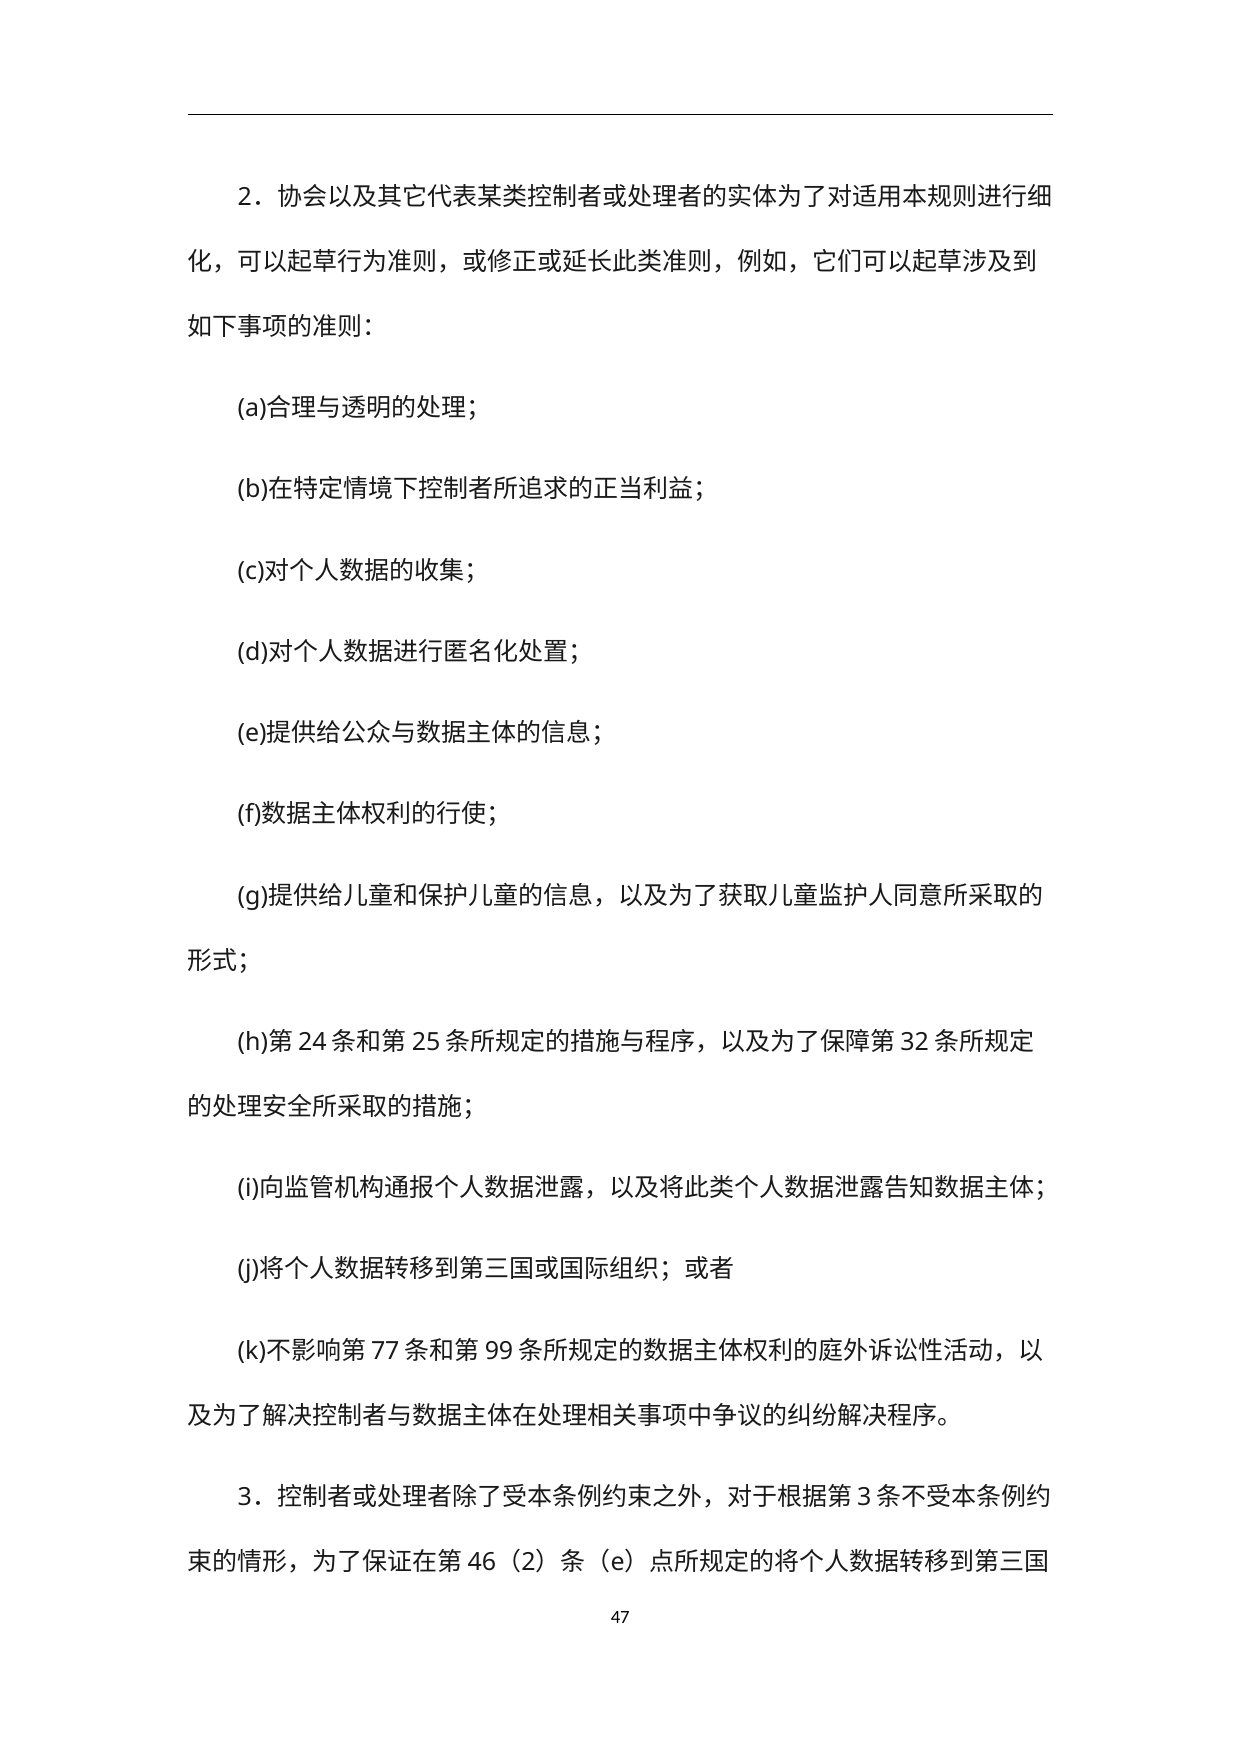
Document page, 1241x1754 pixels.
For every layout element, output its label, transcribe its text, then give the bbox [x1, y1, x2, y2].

text (b)在特定情境下控制者所追求的正当利益； [187, 454, 1053, 519]
text 2．协会以及其它代表某类控制者或处理者的实体为了对适用本规则进行细化，可以起草行为准则，或修正或延长此类准则，例如，它们可以起草涉及到如下事项的准则： [187, 162, 1053, 357]
text (k)不影响第77条和第99条所规定的数据主体权利的庭外诉讼性活动，以及为了解决控制者与数据主体在处理相关事项中争议的纠纷解决程序。 [187, 1316, 1053, 1446]
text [187, 1462, 1053, 1592]
text (g)提供给儿童和保护儿童的信息，以及为了获取儿童监护人同意所采取的形式； [187, 861, 1053, 991]
text (a)合理与透明的处理； [187, 373, 1053, 438]
text (d)对个人数据进行匿名化处置； [187, 617, 1053, 682]
text (h)第24条和第25条所规定的措施与程序，以及为了保障第32条所规定的处理安全所采取的措施； [187, 1007, 1053, 1137]
text (f)数据主体权利的行使； [187, 779, 1053, 844]
text (c)对个人数据的收集； [187, 536, 1053, 601]
text (i)向监管机构通报个人数据泄露，以及将此类个人数据泄露告知数据主体； [187, 1153, 1053, 1218]
text (e)提供给公众与数据主体的信息； [187, 698, 1053, 763]
text (j)将个人数据转移到第三国或国际组织；或者 [187, 1234, 1053, 1299]
